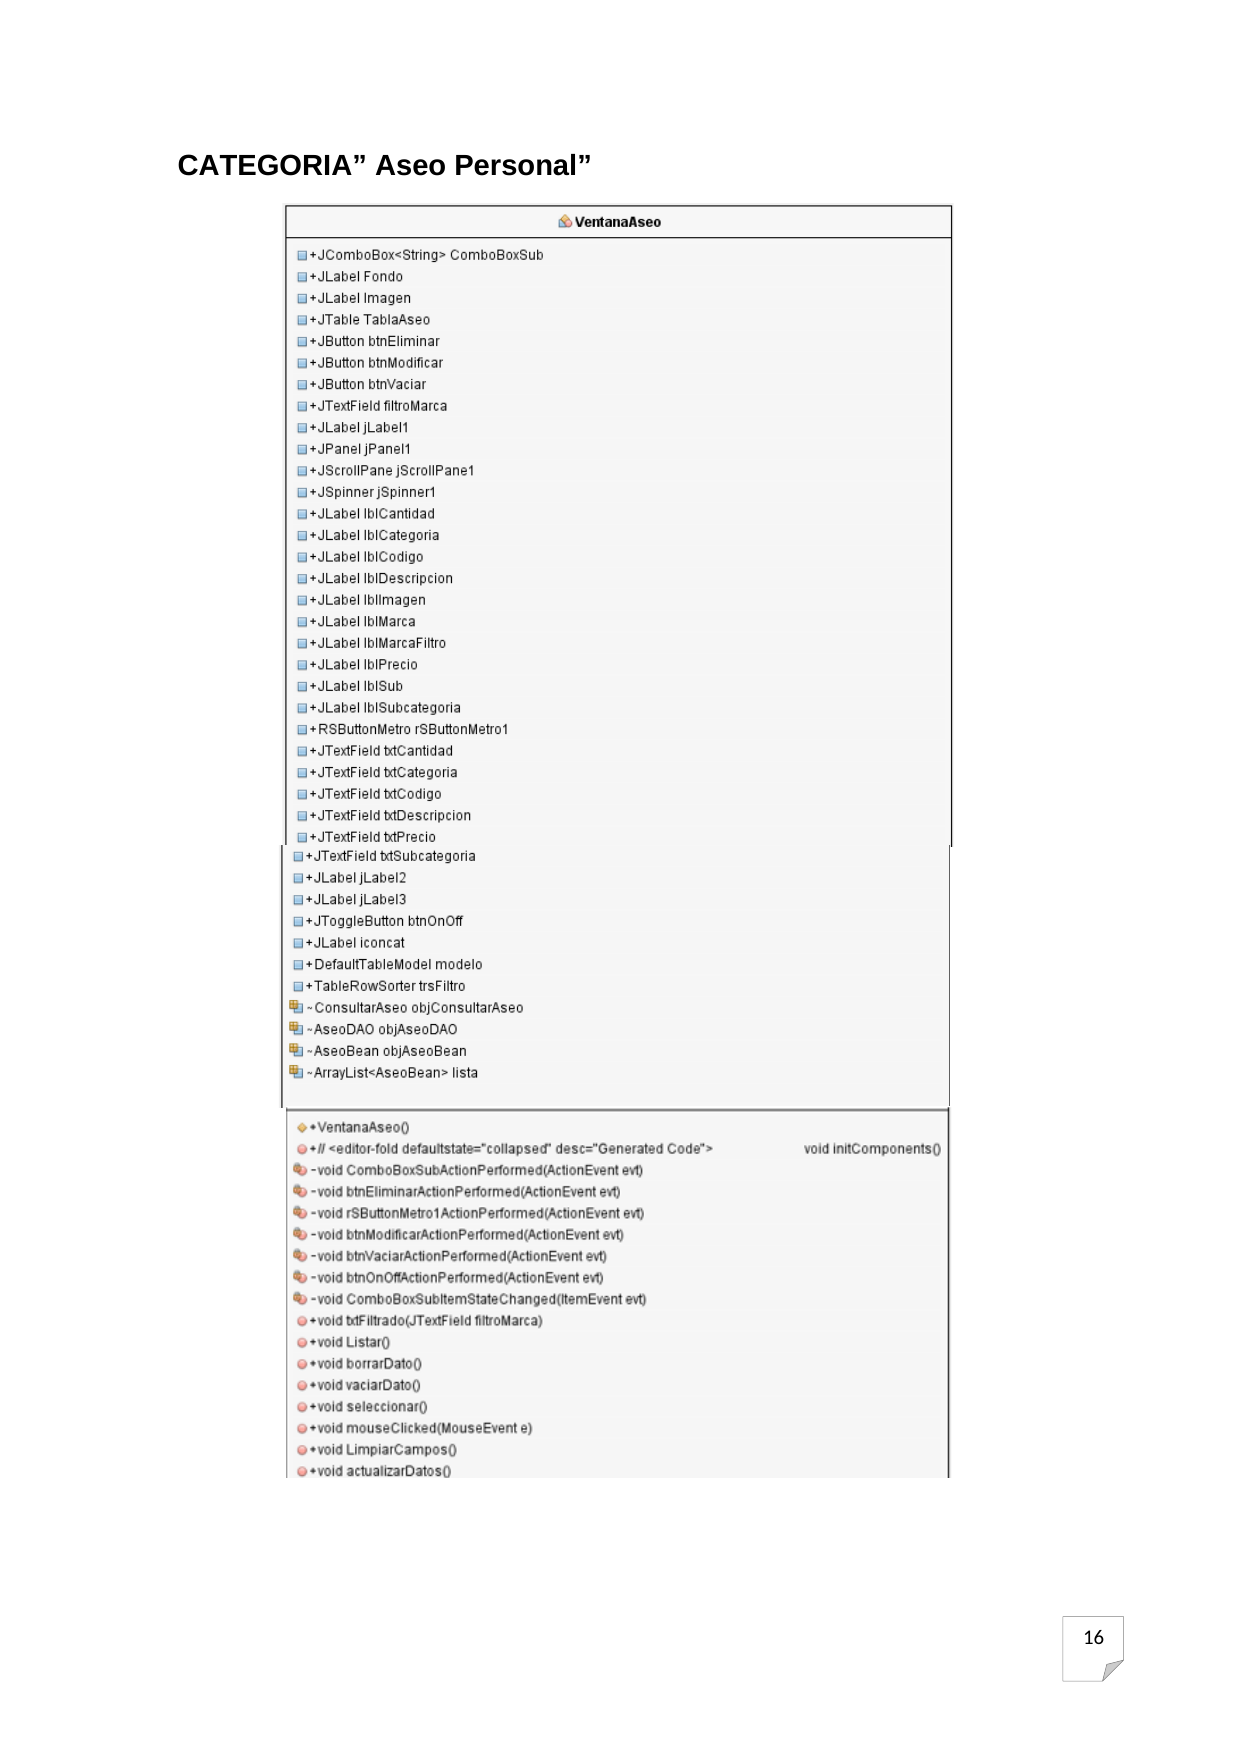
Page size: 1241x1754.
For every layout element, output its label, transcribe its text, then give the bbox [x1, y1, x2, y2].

text CATEGORIA” Aseo Personal” [177, 148, 1063, 181]
picture [278, 203, 953, 1478]
